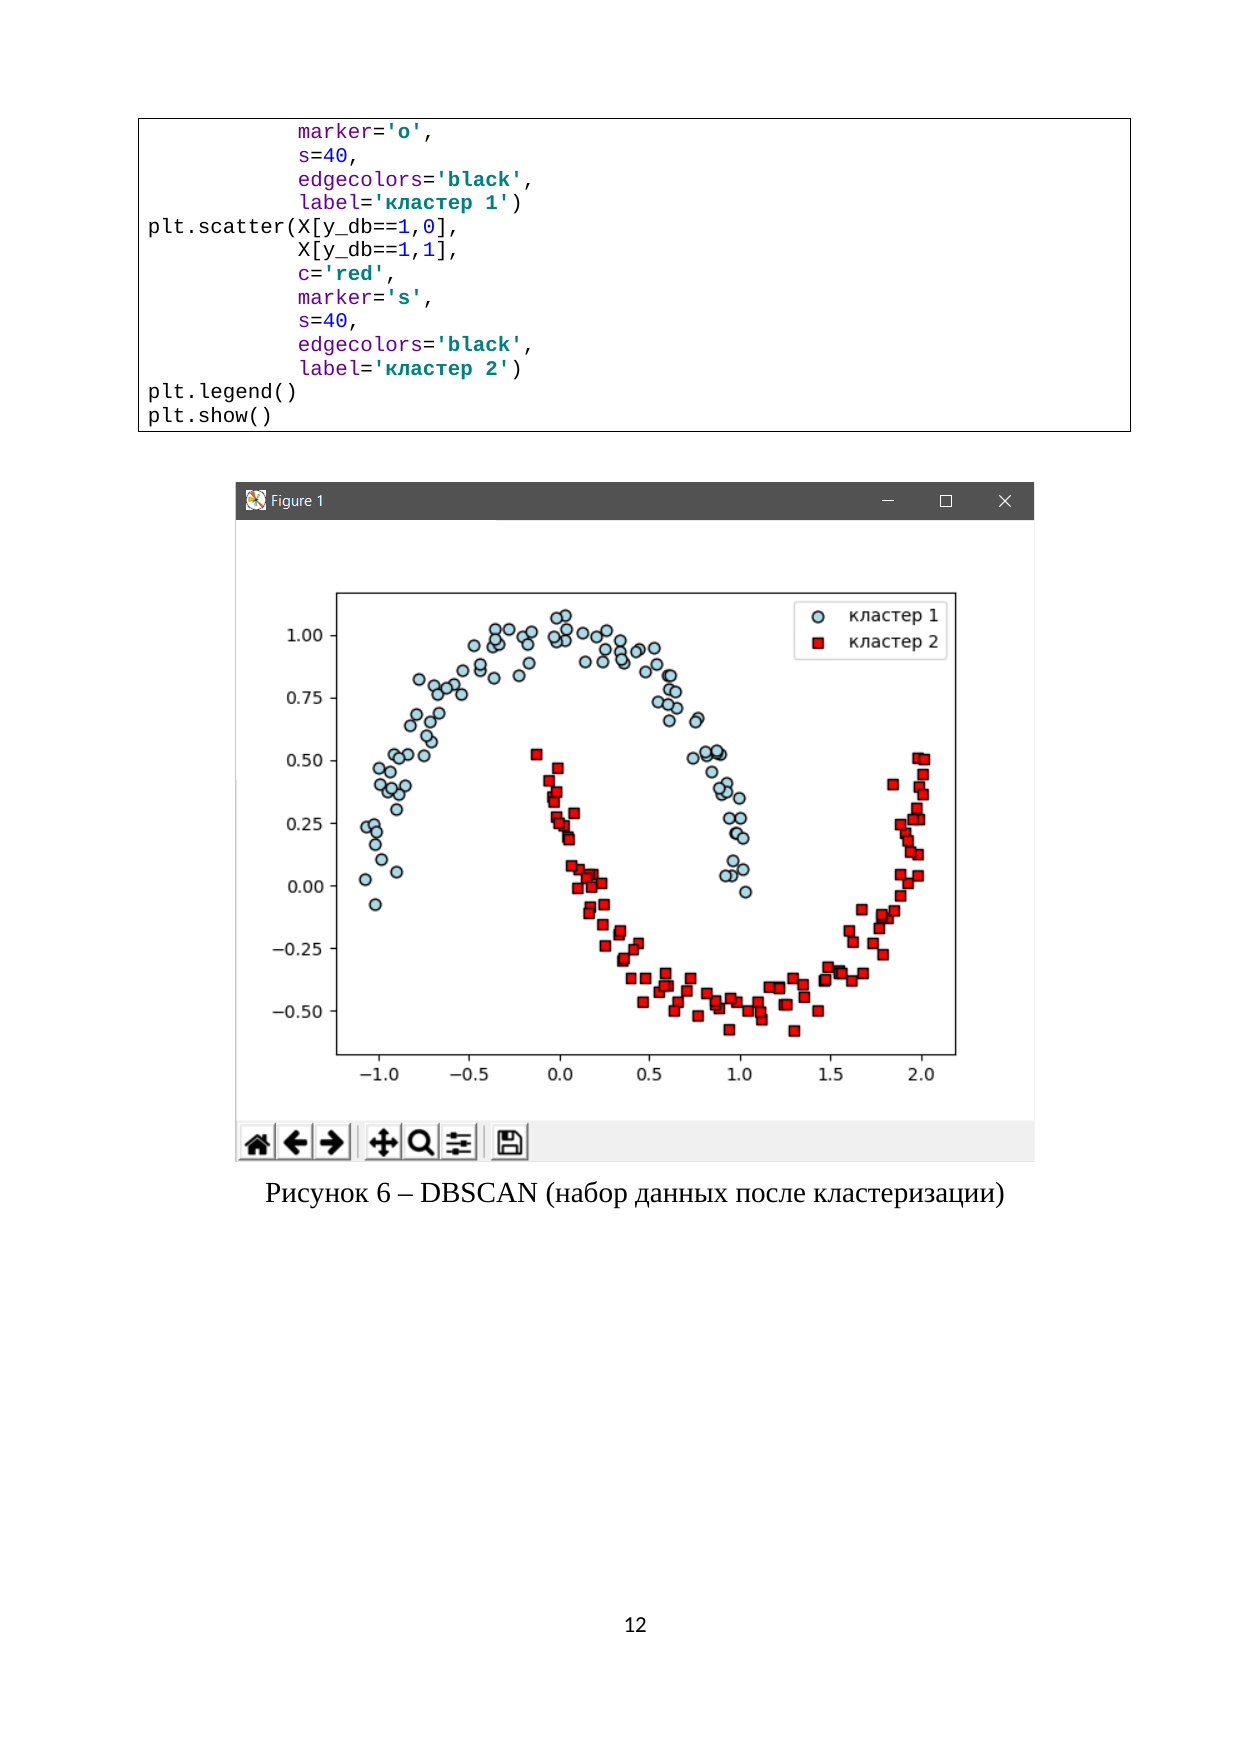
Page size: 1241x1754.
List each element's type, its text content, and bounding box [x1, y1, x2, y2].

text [139, 119, 1130, 431]
text Рисунок 6 – DBSCAN (набор данных после кластеризации) [148, 1175, 1122, 1209]
picture [235, 482, 1035, 1162]
